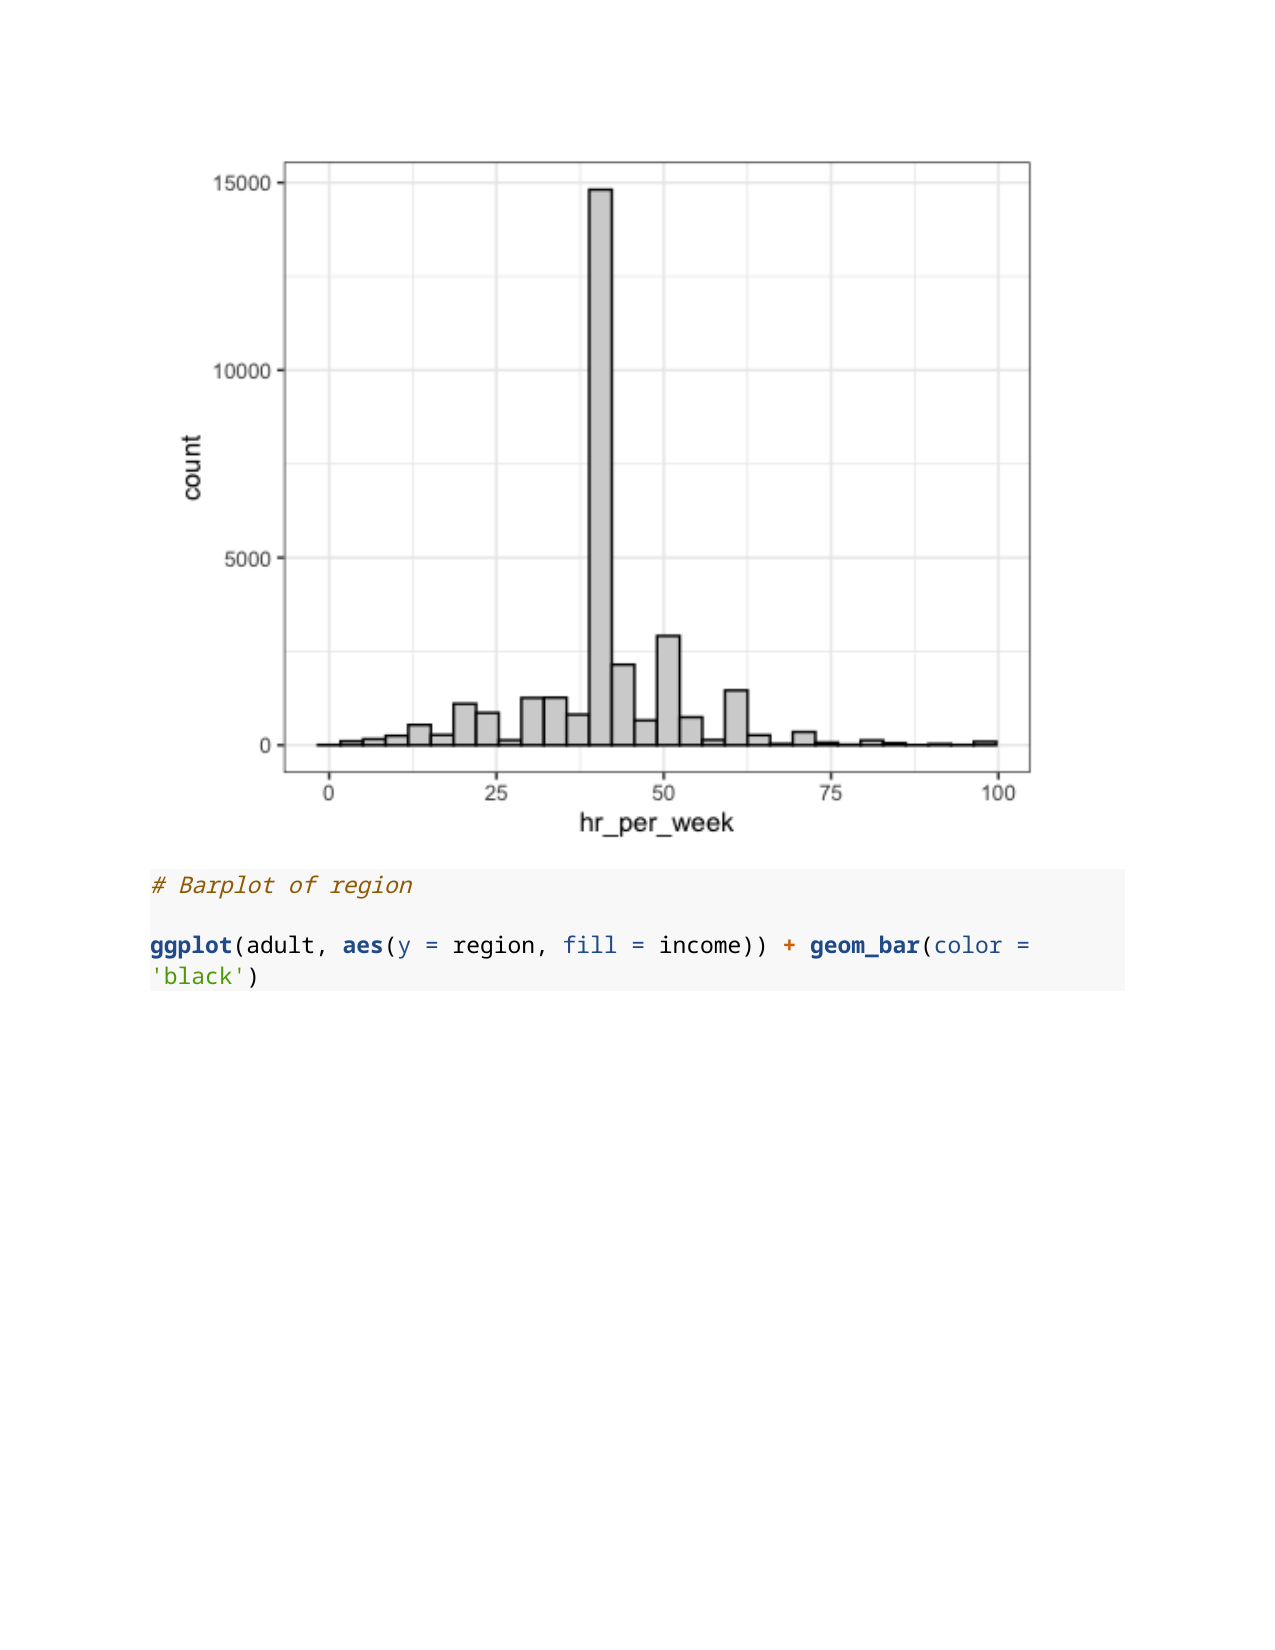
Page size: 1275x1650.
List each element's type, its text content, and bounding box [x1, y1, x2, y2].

picture [168, 150, 1044, 850]
text # Barplot of region ggplot(adult, aes(y = region, fill = income)) + geom_bar(color = 'black') [150, 869, 1125, 991]
